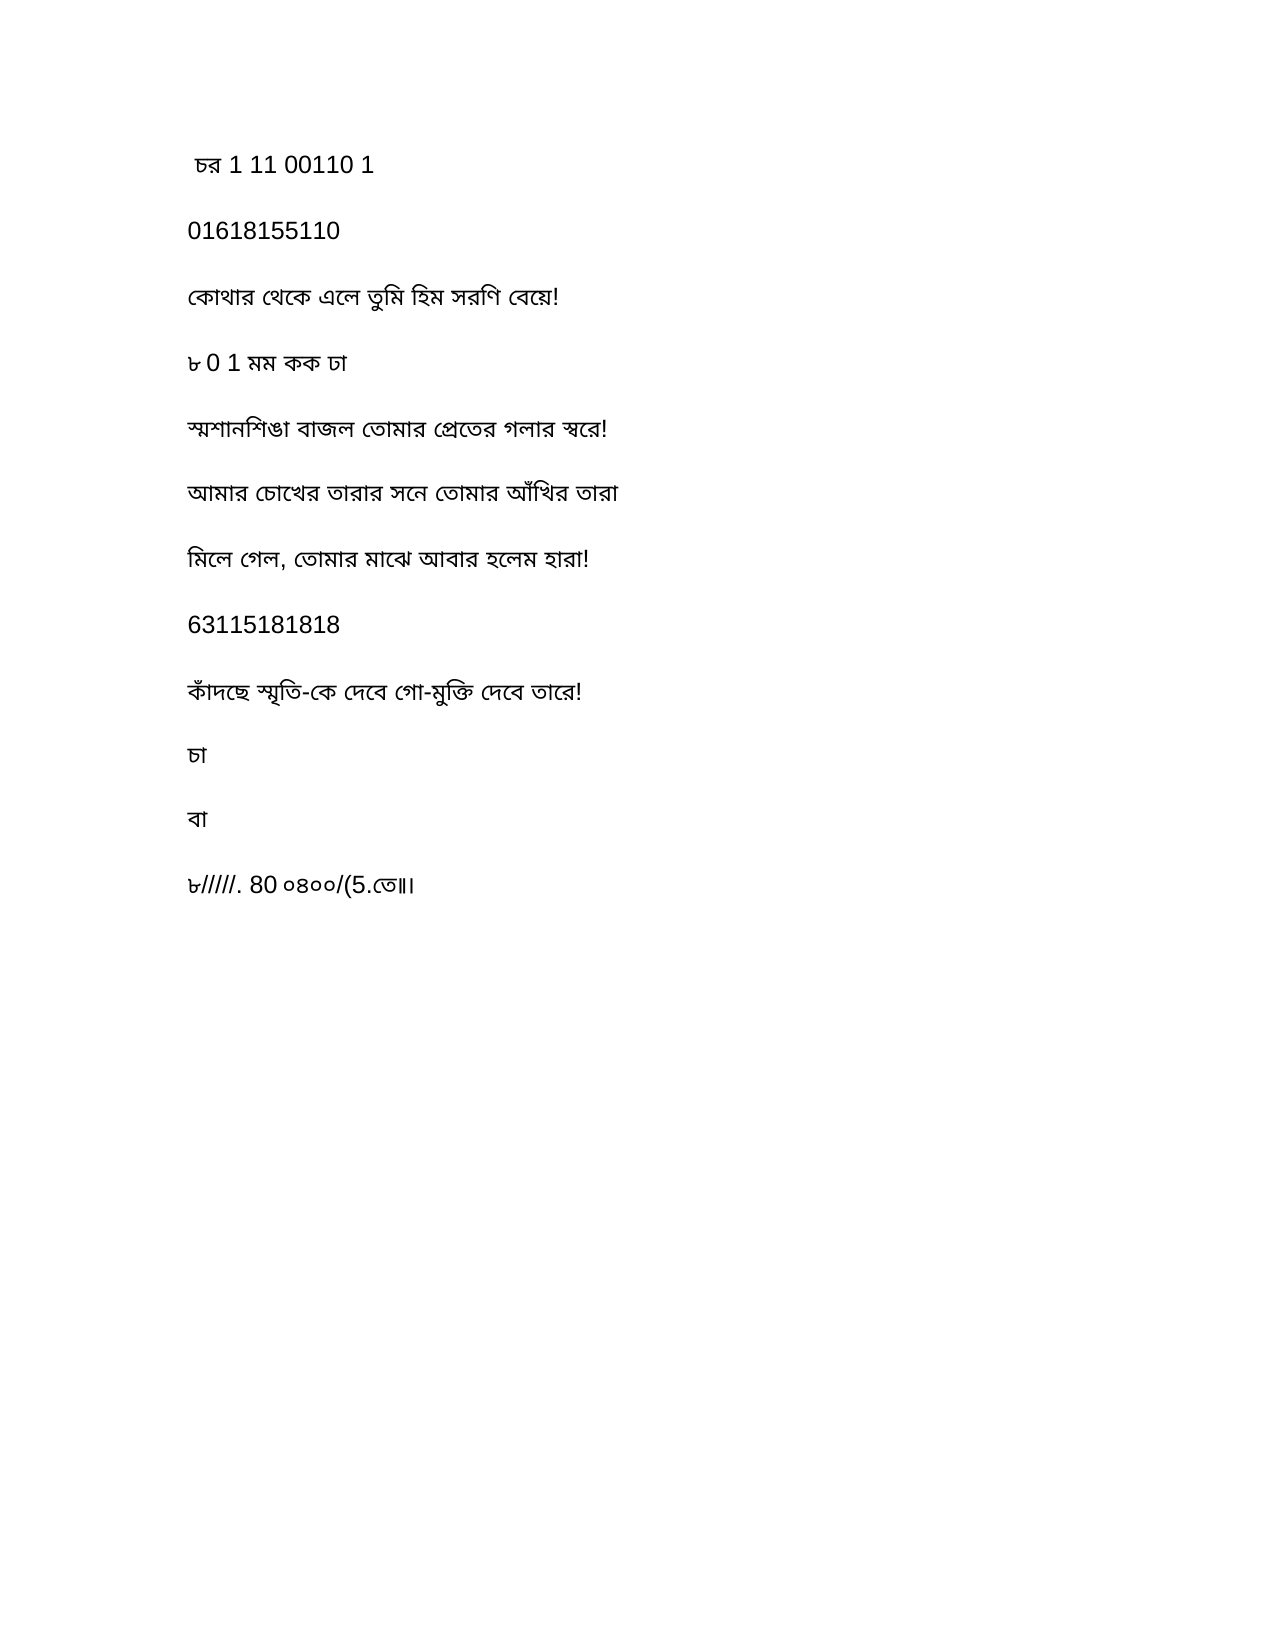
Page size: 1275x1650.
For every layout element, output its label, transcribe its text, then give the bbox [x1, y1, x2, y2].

text চর 1 11 00110 1 01618155110 কোথার থেকে এলে তুমি হিম সরণি বেয়ে! ৮0 1 মম কক ঢা স্মশানশিঙা বাজল তোমার প্রেতের গলার স্বরে! আমার চোখের তারার সনে তোমার আঁখির তারা মিলে গেল, তোমার মাঝে আবার হলেম হারা! 63115181818 কাঁদছে স্মৃতি-কে দেবে গো-মুক্তি দেবে তারে! চা বা ৮/////. 80০৪০০/(5.তে॥। [187, 150, 1087, 965]
